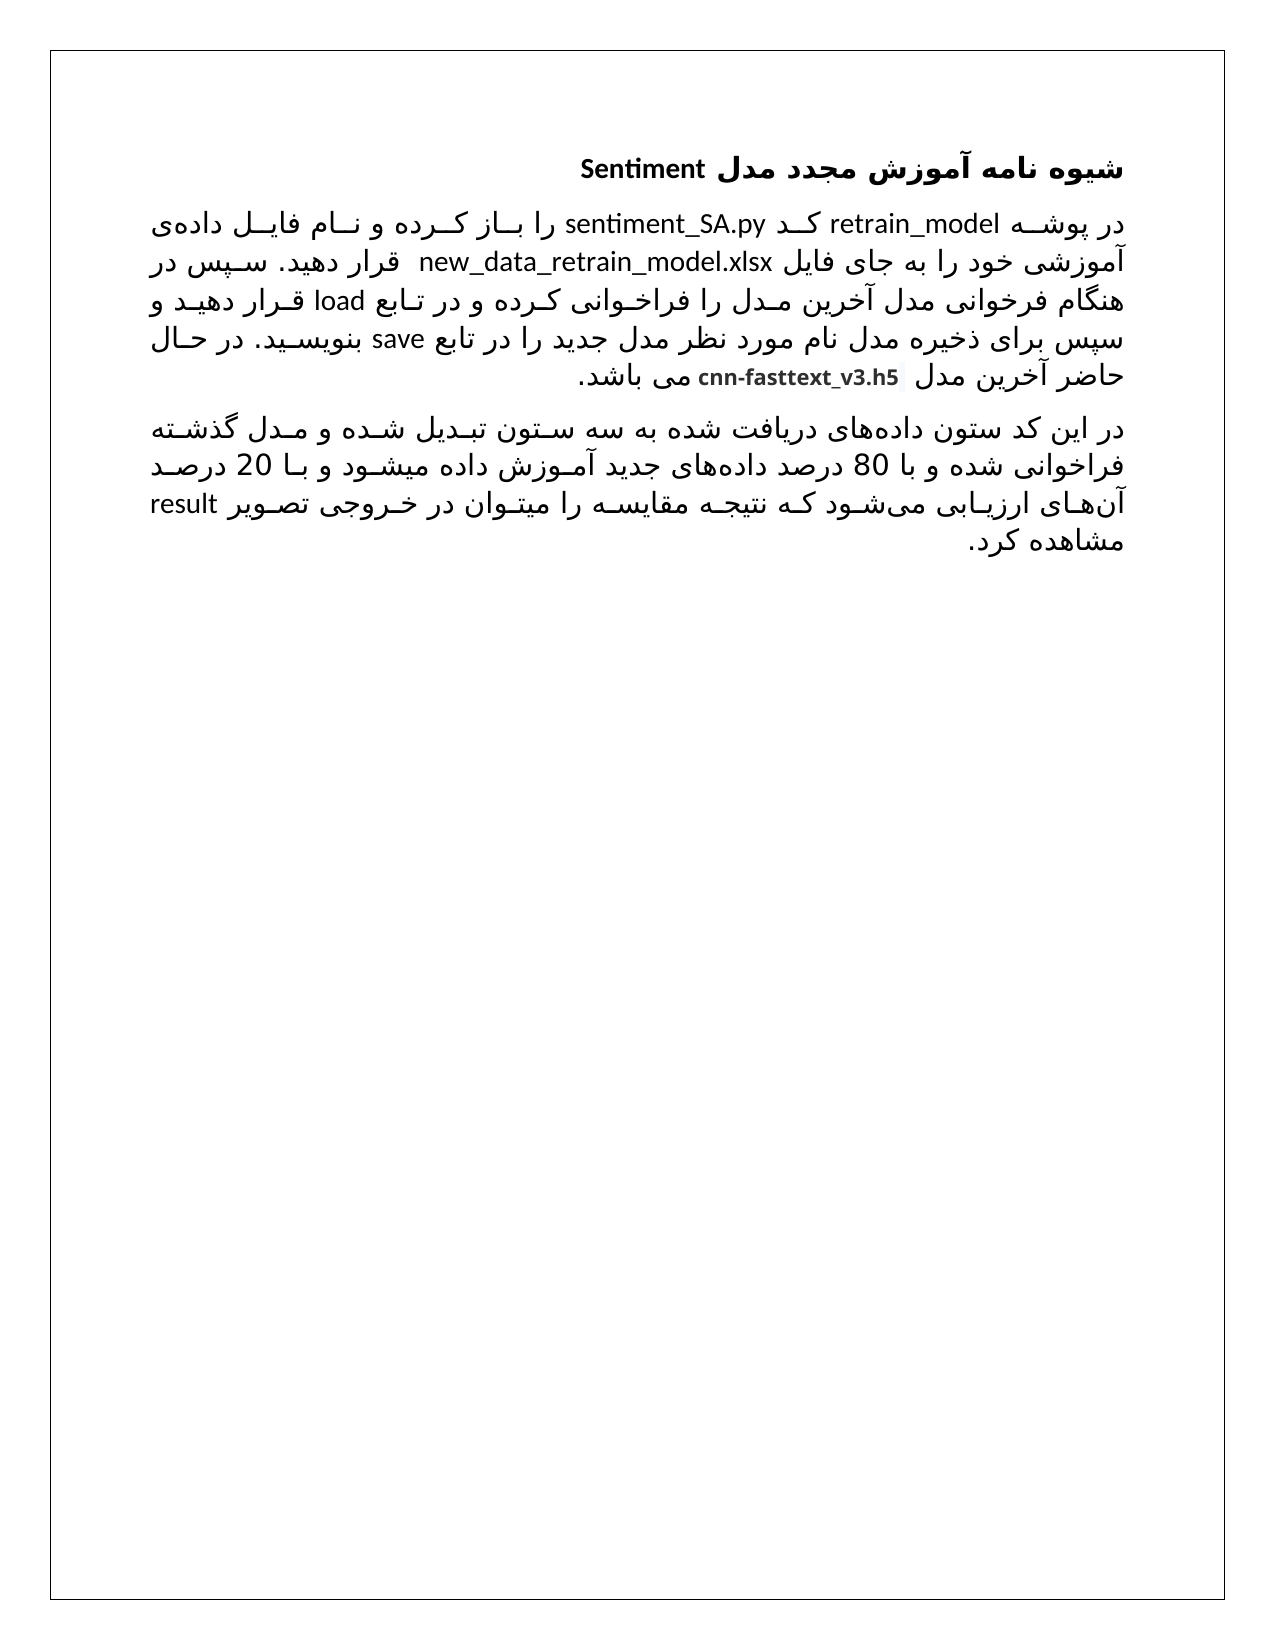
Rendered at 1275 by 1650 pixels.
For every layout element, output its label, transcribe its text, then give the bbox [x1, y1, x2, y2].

text شیوه نامه آموزش مجدد مدل Sentiment [150, 150, 1125, 186]
text در این کد ستون داده‌های دریافت شده به سه ستون تبدیل شده و مدل گذشته فراخوانی شده و با 80 درصد داده‌های جدید آموزش داده میشود و با 20 درصد آن‌های ارزیابی می‌شود که نتیجه مقایسه را میتوان در خروجی تصویر result مشاهده کرد. [150, 412, 1125, 557]
text در پوشه retrain_model کد sentiment_SA.py را باز کرده و نام فایل داده‌ی آموزشی خود را به جای فایل new_data_retrain_model.xlsx قرار دهید. سپس در هنگام فرخوانی مدل آخرین مدل را فراخوانی کرده و در تابع load قرار دهید و سپس برای ذخیره مدل نام مورد نظر مدل جدید را در تابع save بنویسید. در حال حاضر آخرین مدل cnn-fasttext_v3.h5 می باشد. [150, 205, 1125, 392]
